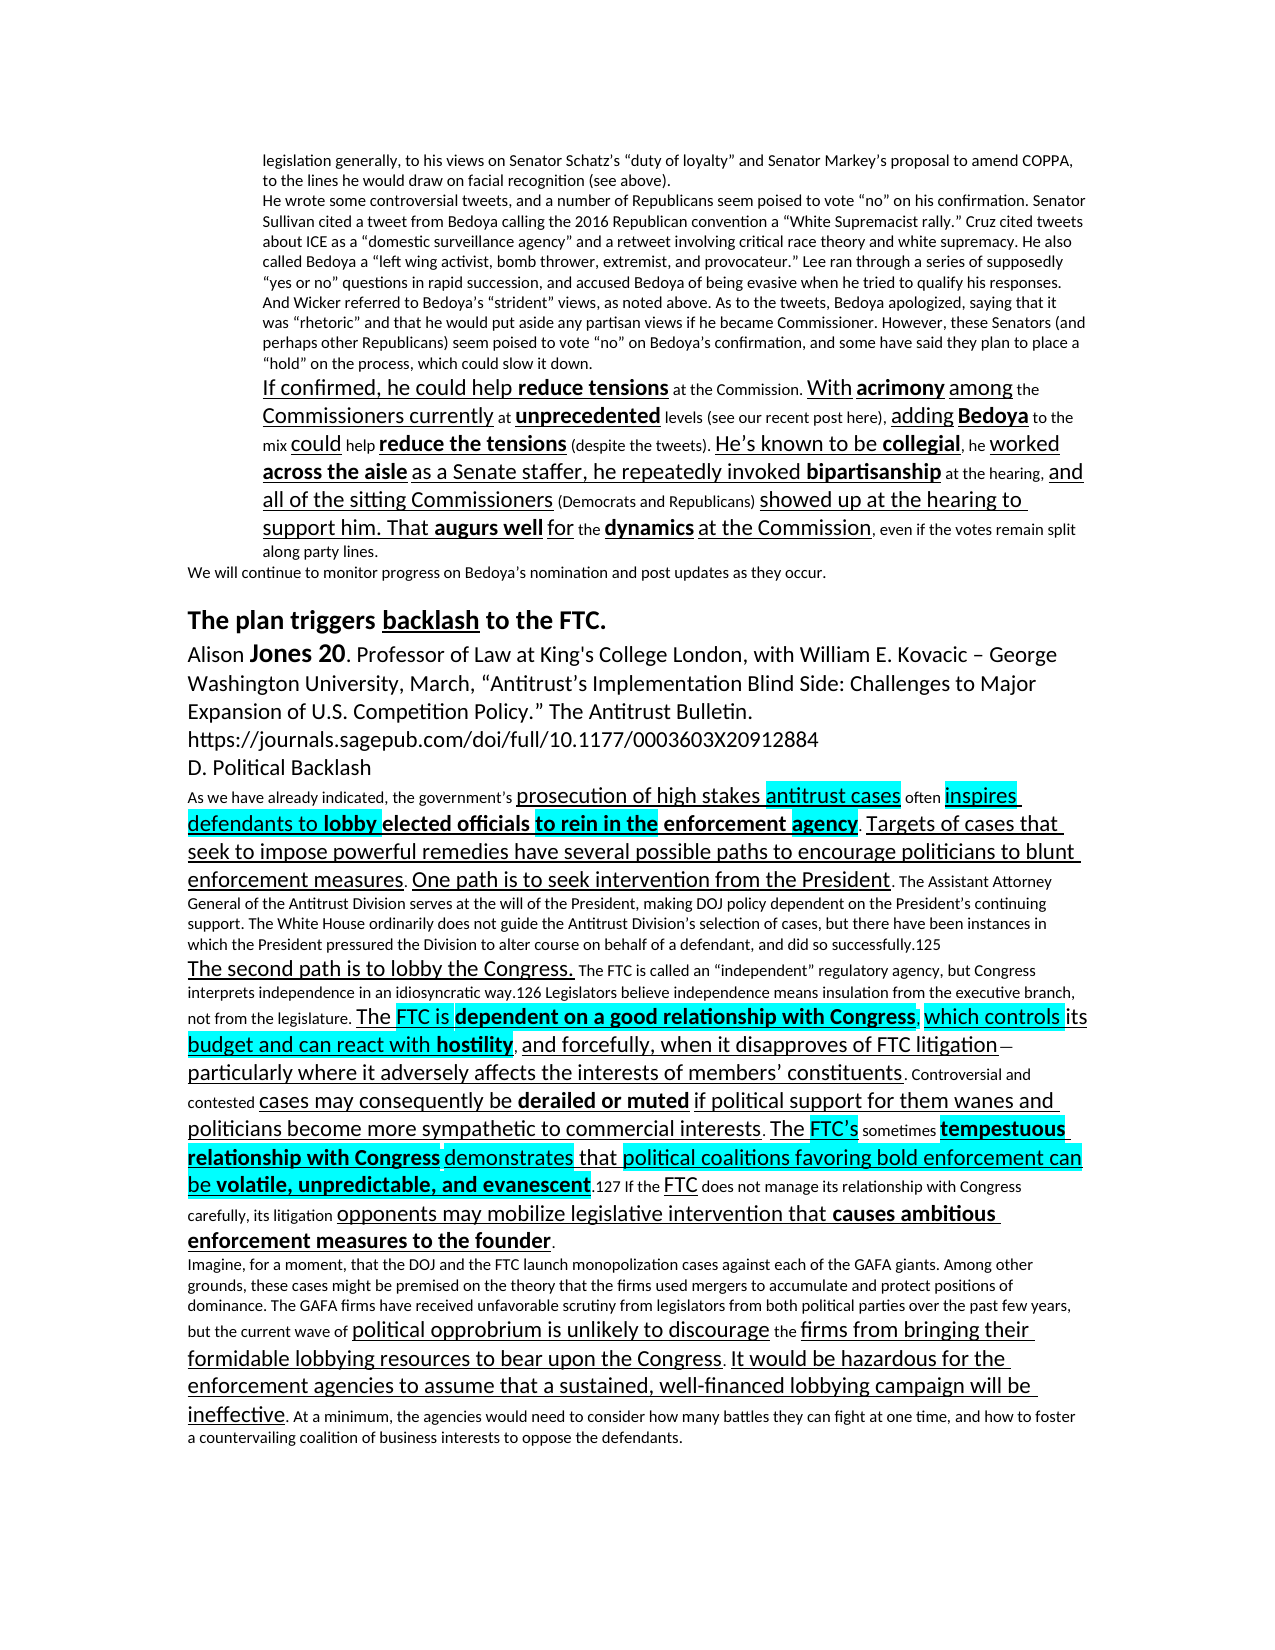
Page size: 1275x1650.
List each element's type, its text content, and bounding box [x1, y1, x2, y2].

text The second path is to lobby the Congress. The FTC is called an “independent” regulatory agency, but Congress interprets independence in an idiosyncratic way.126 Legislators believe independence means insulation from the executive branch, not from the legislature. The FTC is dependent on a good relationship with Congress, which controls its budget and can react with hostility, and forcefully, when it disapproves of FTC litigation—particularly where it adversely affects the interests of members’ constituents. Controversial and contested cases may consequently be derailed or muted if political support for them wanes and politicians become more sympathetic to commercial interests. The FTC’s sometimes tempestuous relationship with Congress demonstrates that political coalitions favoring bold enforcement can be volatile, unpredictable, and evanescent.127 If the FTC does not manage its relationship with Congress carefully, its litigation opponents may mobilize legislative intervention that causes ambitious enforcement measures to the founder. [187, 954, 1087, 1255]
text D. Political Backlash [187, 753, 1087, 781]
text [262, 150, 1087, 191]
subtitle The plan triggers backlash to the FTC. [187, 603, 1087, 636]
text Alison Jones 20. Professor of Law at King's College London, with William E. Kovacic – George Washington University, March, “Antitrust’s Implementation Blind Side: Challenges to Major Expansion of U.S. Competition Policy.” The Antitrust Bulletin. https://journals.sagepub.com/doi/full/10.1177/0003603X20912884 [187, 636, 1087, 753]
text Imagine, for a moment, that the DOJ and the FTC launch monopolization cases against each of the GAFA giants. Among other grounds, these cases might be premised on the theory that the firms used mergers to accumulate and protect positions of dominance. The GAFA firms have received unfavorable scrutiny from legislators from both political parties over the past few years, but the current wave of political opprobrium is unlikely to discourage the firms from bringing their formidable lobbying resources to bear upon the Congress. It would be hazardous for the enforcement agencies to assume that a sustained, well-financed lobbying campaign will be ineffective. At a minimum, the agencies would need to consider how many battles they can fight at one time, and how to foster a countervailing coalition of business interests to oppose the defendants. [187, 1255, 1087, 1448]
text As we have already indicated, the government’s prosecution of high stakes antitrust cases often inspires defendants to lobby elected officials to rein in the enforcement agency. Targets of cases that seek to impose powerful remedies have several possible paths to encourage politicians to blunt enforcement measures. One path is to seek intervention from the President. The Assistant Attorney General of the Antitrust Division serves at the will of the President, making DOJ policy dependent on the President’s continuing support. The White House ordinarily does not guide the Antitrust Division’s selection of cases, but there have been instances in which the President pressured the Division to alter course on behalf of a defendant, and did so successfully.125 [187, 781, 1087, 954]
text If confirmed, he could help reduce tensions at the Commission. With acrimony among the Commissioners currently at unprecedented levels (see our recent post here), adding Bedoya to the mix could help reduce the tensions (despite the tweets). He’s known to be collegial, he worked across the aisle as a Senate staffer, he repeatedly invoked bipartisanship at the hearing, and all of the sitting Commissioners (Democrats and Republicans) showed up at the hearing to support him. That augurs well for the dynamics at the Commission, even if the votes remain split along party lines. [262, 373, 1087, 562]
text He wrote some controversial tweets, and a number of Republicans seem poised to vote “no” on his confirmation. Senator Sullivan cited a tweet from Bedoya calling the 2016 Republican convention a “White Supremacist rally.” Cruz cited tweets about ICE as a “domestic surveillance agency” and a retweet involving critical race theory and white supremacy. He also called Bedoya a “left wing activist, bomb thrower, extremist, and provocateur.” Lee ran through a series of supposedly “yes or no” questions in rapid succession, and accused Bedoya of being evasive when he tried to qualify his responses. And Wicker referred to Bedoya’s “strident” views, as noted above. As to the tweets, Bedoya apologized, saying that it was “rhetoric” and that he would put aside any partisan views if he became Commissioner. However, these Senators (and perhaps other Republicans) seem poised to vote “no” on Bedoya’s confirmation, and some have said they plan to place a “hold” on the process, which could slow it down. [262, 191, 1087, 373]
text We will continue to monitor progress on Bedoya’s nomination and post updates as they occur. [187, 562, 1087, 582]
